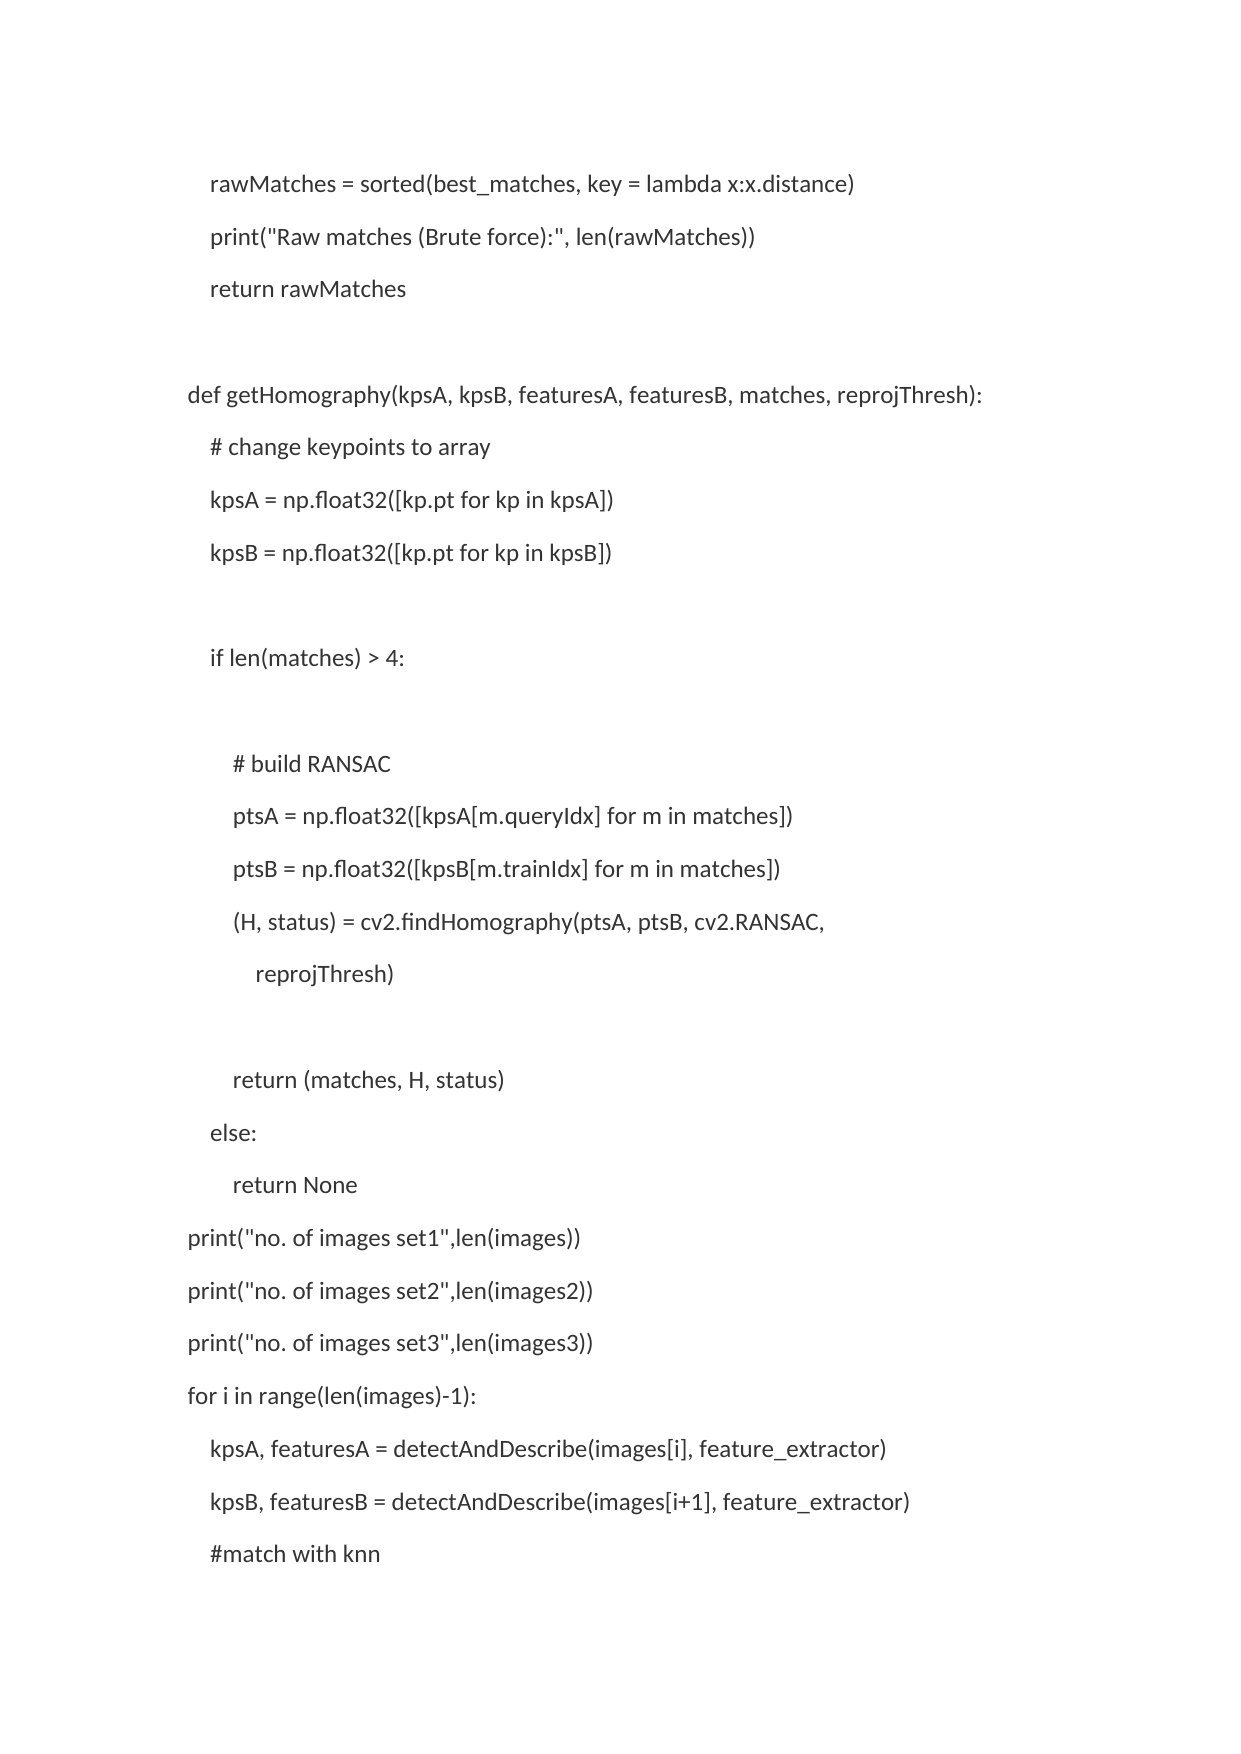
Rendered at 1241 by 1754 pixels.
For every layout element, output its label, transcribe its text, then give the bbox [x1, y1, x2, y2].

text reprojThresh) [187, 955, 1053, 993]
text kpsB = np.float32([kp.pt for kp in kpsB]) [187, 533, 1053, 571]
text print("no. of images set1",len(images)) [187, 1219, 1053, 1256]
text ptsA = np.float32([kpsA[m.queryIdx] for m in matches]) [187, 797, 1053, 834]
text #match with knn [187, 1535, 1053, 1572]
text # change keypoints to array [187, 428, 1053, 466]
text print("no. of images set3",len(images3)) [187, 1324, 1053, 1362]
text else: [187, 1113, 1053, 1151]
text return None [187, 1166, 1053, 1203]
text def getHomography(kpsA, kpsB, featuresA, featuresB, matches, reprojThresh): [187, 375, 1053, 413]
text return (matches, H, status) [187, 1061, 1053, 1098]
text print("no. of images set2",len(images2)) [187, 1271, 1053, 1309]
text kpsB, featuresB = detectAndDescribe(images[i+1], feature_extractor) [187, 1482, 1053, 1520]
text for i in range(len(images)-1): [187, 1377, 1053, 1414]
text (H, status) = cv2.findHomography(ptsA, ptsB, cv2.RANSAC, [187, 902, 1053, 940]
text if len(matches) > 4: [187, 639, 1053, 676]
text kpsA, featuresA = detectAndDescribe(images[i], feature_extractor) [187, 1429, 1053, 1467]
text print("Raw matches (Brute force):", len(rawMatches)) [187, 217, 1053, 255]
text rawMatches = sorted(best_matches, key = lambda x:x.distance) [187, 164, 1053, 202]
text ptsB = np.float32([kpsB[m.trainIdx] for m in matches]) [187, 850, 1053, 887]
text kpsA = np.float32([kp.pt for kp in kpsA]) [187, 481, 1053, 518]
text return rawMatches [187, 270, 1053, 307]
text # build RANSAC [187, 744, 1053, 782]
